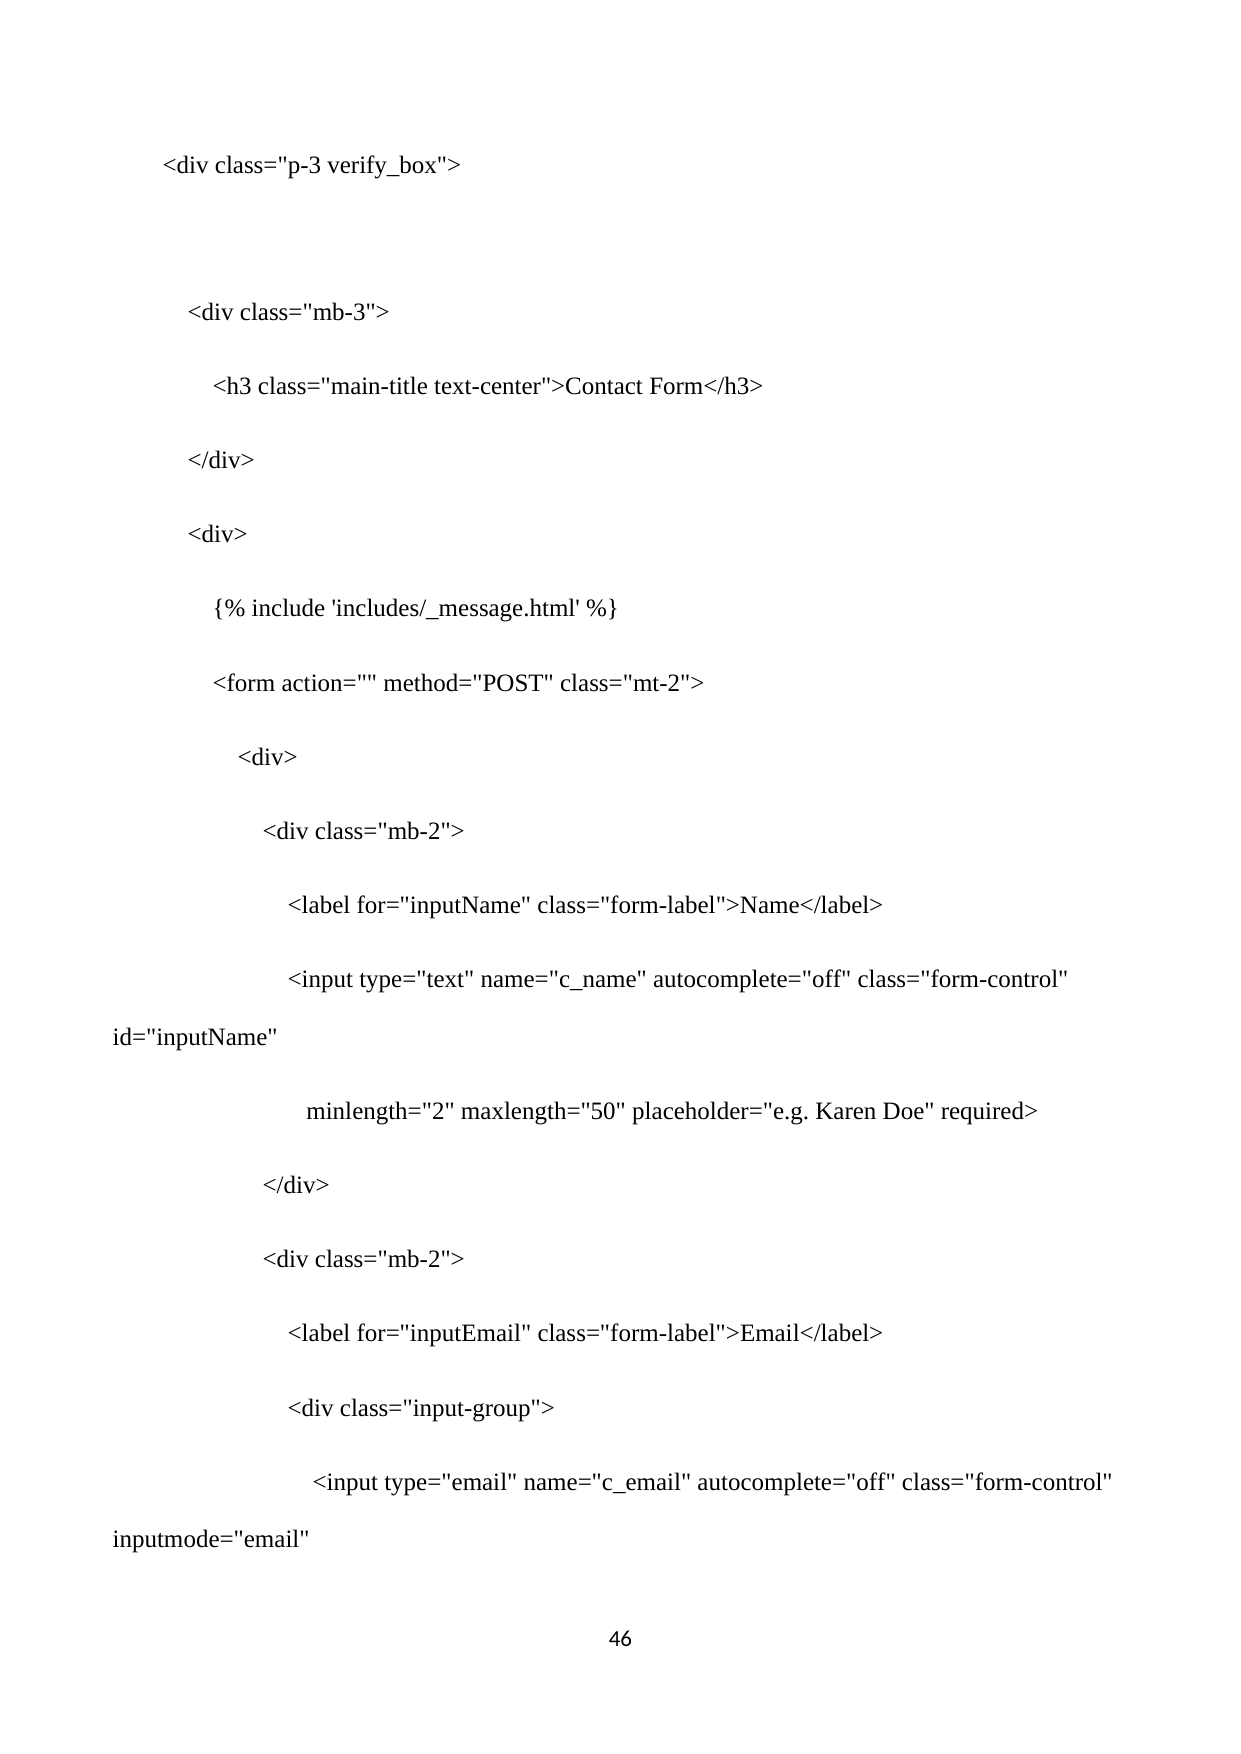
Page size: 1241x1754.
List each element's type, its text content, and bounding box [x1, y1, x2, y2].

text minlength="2" maxlength="50" placeholder="e.g. Karen Doe" required> [112, 1096, 1128, 1125]
text <label for="inputEmail" class="form-label">Email</label> [112, 1318, 1128, 1347]
text <form action="" method="POST" class="mt-2"> [112, 668, 1128, 696]
text {% include 'includes/_message.html' %} [112, 593, 1128, 622]
text </div> [112, 1170, 1128, 1199]
text <div class="input-group"> [112, 1393, 1128, 1421]
text <label for="inputName" class="form-label">Name</label> [112, 890, 1128, 919]
text <input type="text" name="c_name" autocomplete="off" class="form-control" id="inputName" [112, 964, 1128, 1051]
text <input type="email" name="c_email" autocomplete="off" class="form-control" inputmode="email" [112, 1467, 1128, 1553]
text <div class="mb-3"> [112, 297, 1128, 326]
text <div class="p-3 verify_box"> [112, 150, 1128, 179]
text <div class="mb-2"> [112, 816, 1128, 845]
text <div class="mb-2"> [112, 1244, 1128, 1273]
text <div> [112, 519, 1128, 548]
text <h3 class="main-title text-center">Contact Form</h3> [112, 371, 1128, 400]
text <div> [112, 742, 1128, 771]
text </div> [112, 445, 1128, 474]
